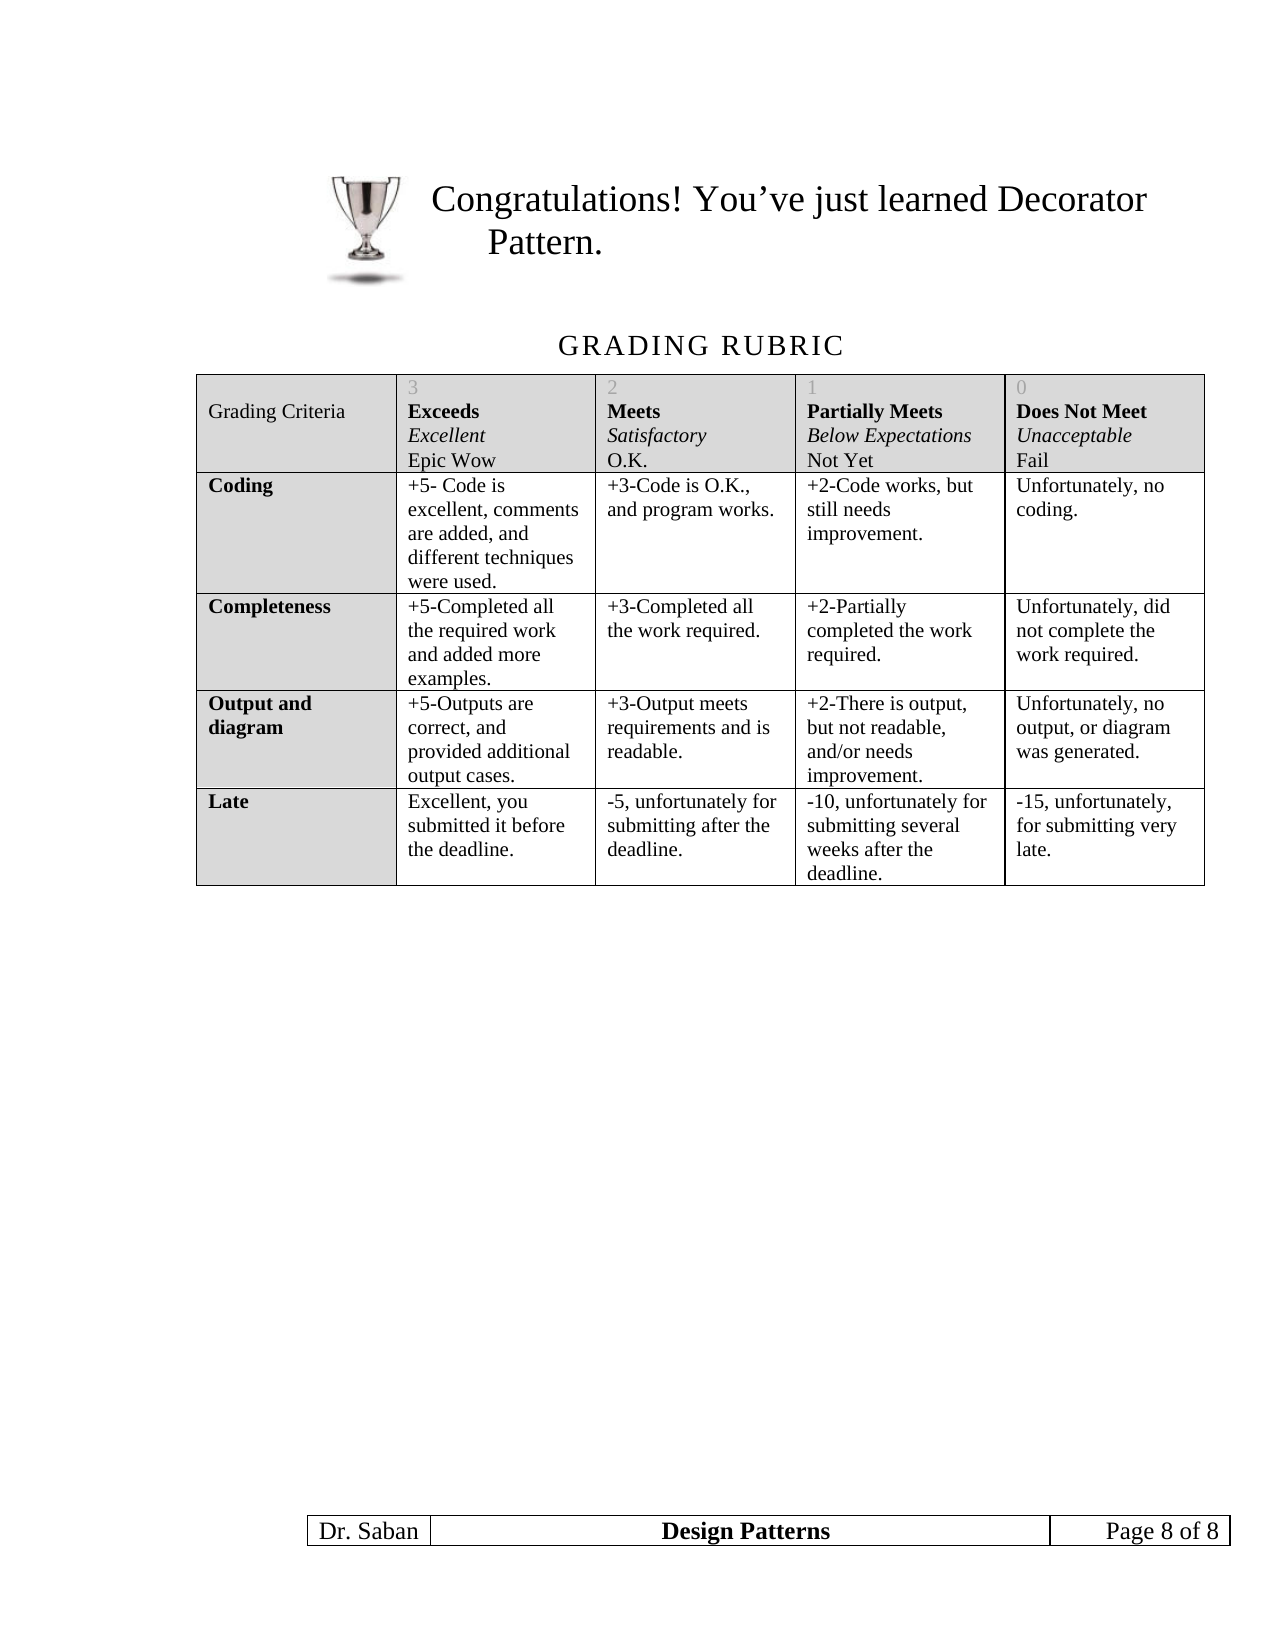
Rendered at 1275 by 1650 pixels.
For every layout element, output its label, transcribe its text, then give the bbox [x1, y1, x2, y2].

table_cell +3-Code is O.K., and program works. [596, 473, 795, 593]
table_cell Coding [197, 473, 396, 593]
table_cell +3-Output meets requirements and is readable. [596, 691, 795, 787]
table_cell +2-Partially completed the work required. [796, 594, 1004, 690]
table_cell 3 Exceeds Excellent Epic Wow [397, 375, 595, 472]
table_cell Completeness [197, 594, 396, 690]
table_cell 1 Partially Meets Below Expectations Not Yet [796, 375, 1004, 472]
table_cell Output and diagram [197, 691, 396, 787]
table_header GRADING RUBRIC [197, 287, 1204, 374]
table_cell +2-Code works, but still needs improvement. [796, 473, 1004, 593]
table_cell +5- Code is excellent, comments are added, and different techniques were used. [397, 473, 595, 593]
table_cell -5, unfortunately for submitting after the deadline. [596, 789, 795, 885]
table_cell Unfortunately, did not complete the work required. [1006, 594, 1204, 690]
table_cell -15, unfortunately, for submitting very late. [1006, 789, 1204, 885]
table_cell Unfortunately, no coding. [1006, 473, 1204, 593]
table_cell 2 Meets Satisfactory O.K. [596, 375, 795, 472]
table_cell +5-Outputs are correct, and provided additional output cases. [397, 691, 595, 787]
table_cell +5-Completed all the required work and added more examples. [397, 594, 595, 690]
table_cell Grading Criteria [197, 375, 396, 472]
table_cell +3-Completed all the work required. [596, 594, 795, 690]
text Congratulations! You’ve just learned Decorator Pattern. [413, 176, 1237, 263]
table_cell Excellent, you submitted it before the deadline. [397, 789, 595, 885]
picture [318, 176, 413, 285]
table_cell Late [197, 789, 396, 885]
table_cell 0 Does Not Meet Unacceptable Fail [1006, 375, 1204, 472]
table_cell +2-There is output, but not readable, and/or needs improvement. [796, 691, 1004, 787]
table_cell -10, unfortunately for submitting several weeks after the deadline. [796, 789, 1004, 885]
table_cell Unfortunately, no output, or diagram was generated. [1006, 691, 1204, 787]
